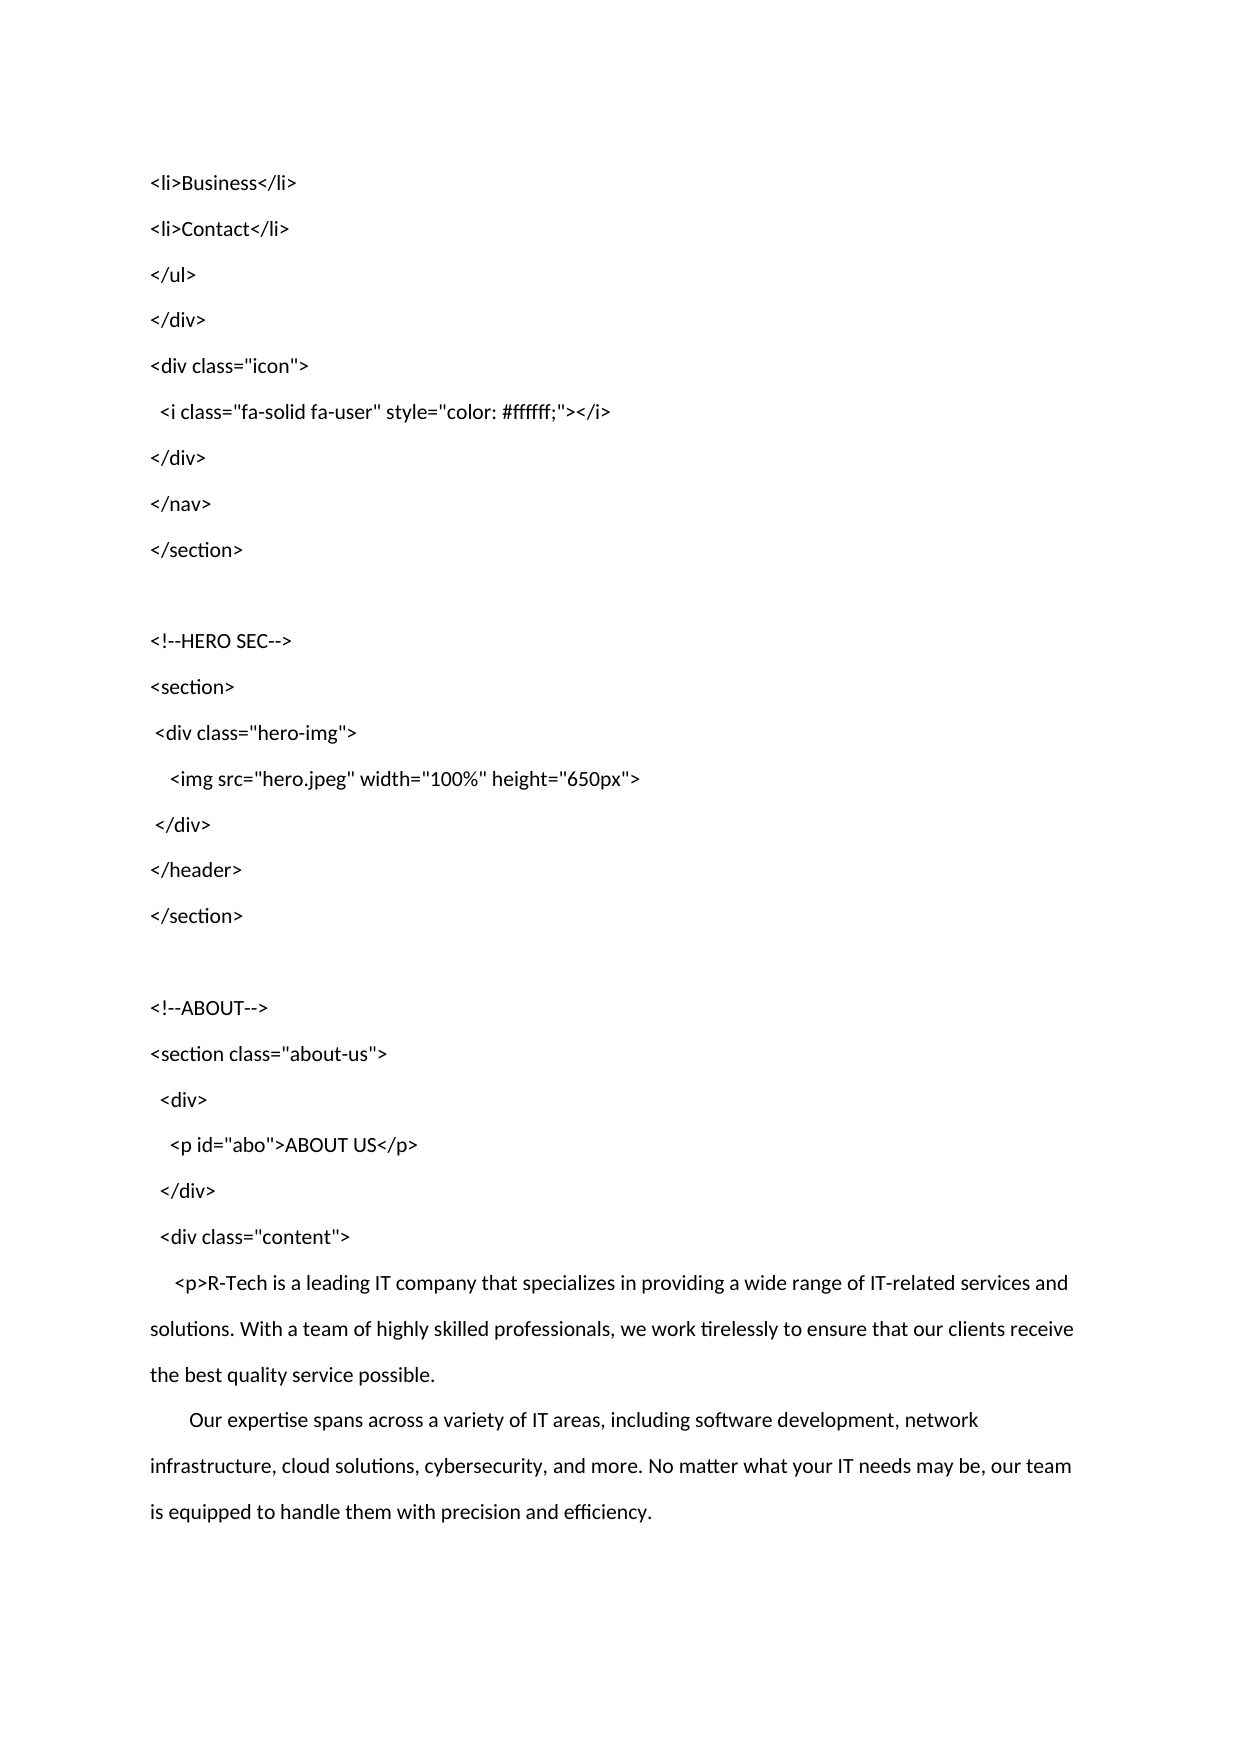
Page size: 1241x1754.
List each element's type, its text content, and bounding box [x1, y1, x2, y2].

text <div class="content"> [150, 1204, 1090, 1250]
text </ul> [150, 242, 1090, 287]
text </div> [150, 1158, 1090, 1204]
text </section> [150, 517, 1090, 562]
text <li>Contact</li> [150, 196, 1090, 242]
text <section> [150, 654, 1090, 700]
text </nav> [150, 471, 1090, 517]
text </div> [150, 792, 1090, 837]
text <!--HERO SEC--> [150, 608, 1090, 654]
text <section class="about-us"> [150, 1021, 1090, 1067]
text <div class="icon"> [150, 333, 1090, 379]
text <i class="fa-solid fa-user" style="color: #ffffff;"></i> [150, 379, 1090, 425]
text <img src="hero.jpeg" width="100%" height="650px"> [150, 746, 1090, 792]
text </header> [150, 837, 1090, 883]
text </div> [150, 425, 1090, 471]
text </section> [150, 883, 1090, 929]
text Our expertise spans across a variety of IT areas, including software development, network infrastructure, cloud solutions, cybersecurity, and more. No matter what your IT needs may be, our team is equipped to handle them with precision and efficiency. [150, 1387, 1090, 1525]
text </div> [150, 287, 1090, 333]
text <p id="abo">ABOUT US</p> [150, 1112, 1090, 1158]
text <div> [150, 1067, 1090, 1112]
text <!--ABOUT--> [150, 975, 1090, 1021]
text <li>Business</li> [150, 150, 1090, 196]
text <div class="hero-img"> [150, 700, 1090, 746]
text <p>R-Tech is a leading IT company that specializes in providing a wide range of IT-related services and solutions. With a team of highly skilled professionals, we work tirelessly to ensure that our clients receive the best quality service possible. [150, 1250, 1090, 1387]
